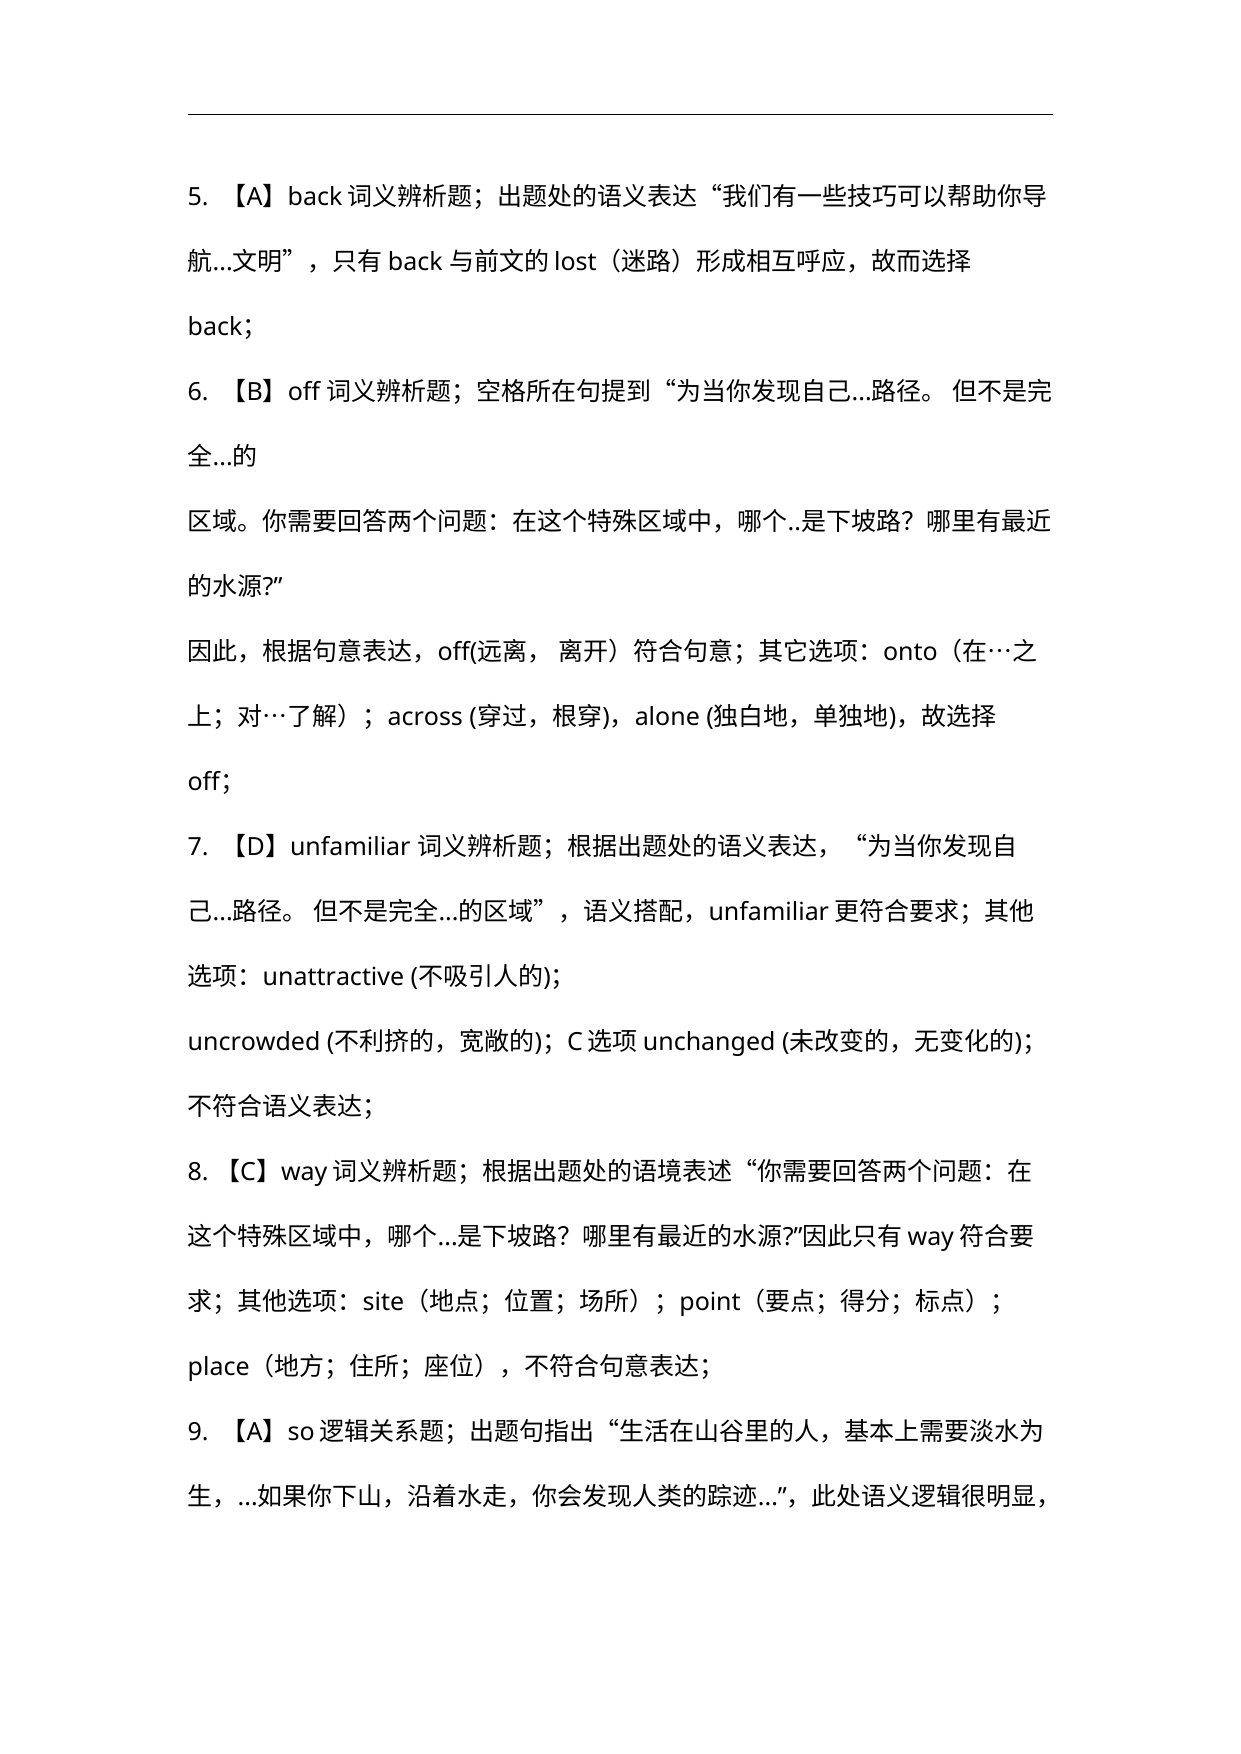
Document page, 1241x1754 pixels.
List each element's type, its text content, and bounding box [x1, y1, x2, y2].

text 区域。你需要回答两个问题：在这个特殊区域中，哪个..是下坡路？哪里有最近的水源?” [187, 487, 1053, 617]
text 8. 【C】way词义辨析题；根据出题处的语境表述“你需要回答两个问题：在这个特殊区域中，哪个...是下坡路？哪里有最近的水源?”因此只有way符合要求；其他选项：site（地点；位置；场所）；point（要点；得分；标点）；place（地方；住所；座位），不符合句意表达； [187, 1137, 1053, 1397]
text 因此，根据句意表达，off(远离， 离开）符合句意；其它选项：onto（在…之上；对…了解）；across (穿过，根穿)，alone (独白地，单独地)，故选择off； [187, 617, 1053, 812]
text 7. 【D】unfamiliar 词义辨析题；根据出题处的语义表达，“为当你发现自己...路径。 但不是完全...的区域”，语义搭配，unfamiliar更符合要求；其他选项：unattractive (不吸引人的)； [187, 812, 1053, 1007]
text 6. 【B】off 词义辨析题；空格所在句提到“为当你发现自己...路径。 但不是完全...的 [187, 357, 1053, 487]
text 5. 【A】back词义辨析题；出题处的语义表达“我们有一些技巧可以帮助你导航...文明”，只有back 与前文的lost（迷路）形成相互呼应，故而选择back； [187, 162, 1053, 357]
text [187, 1397, 1053, 1527]
text uncrowded (不利挤的，宽敞的)；C选项unchanged (未改变的，无变化的)；不符合语义表达； [187, 1007, 1053, 1137]
